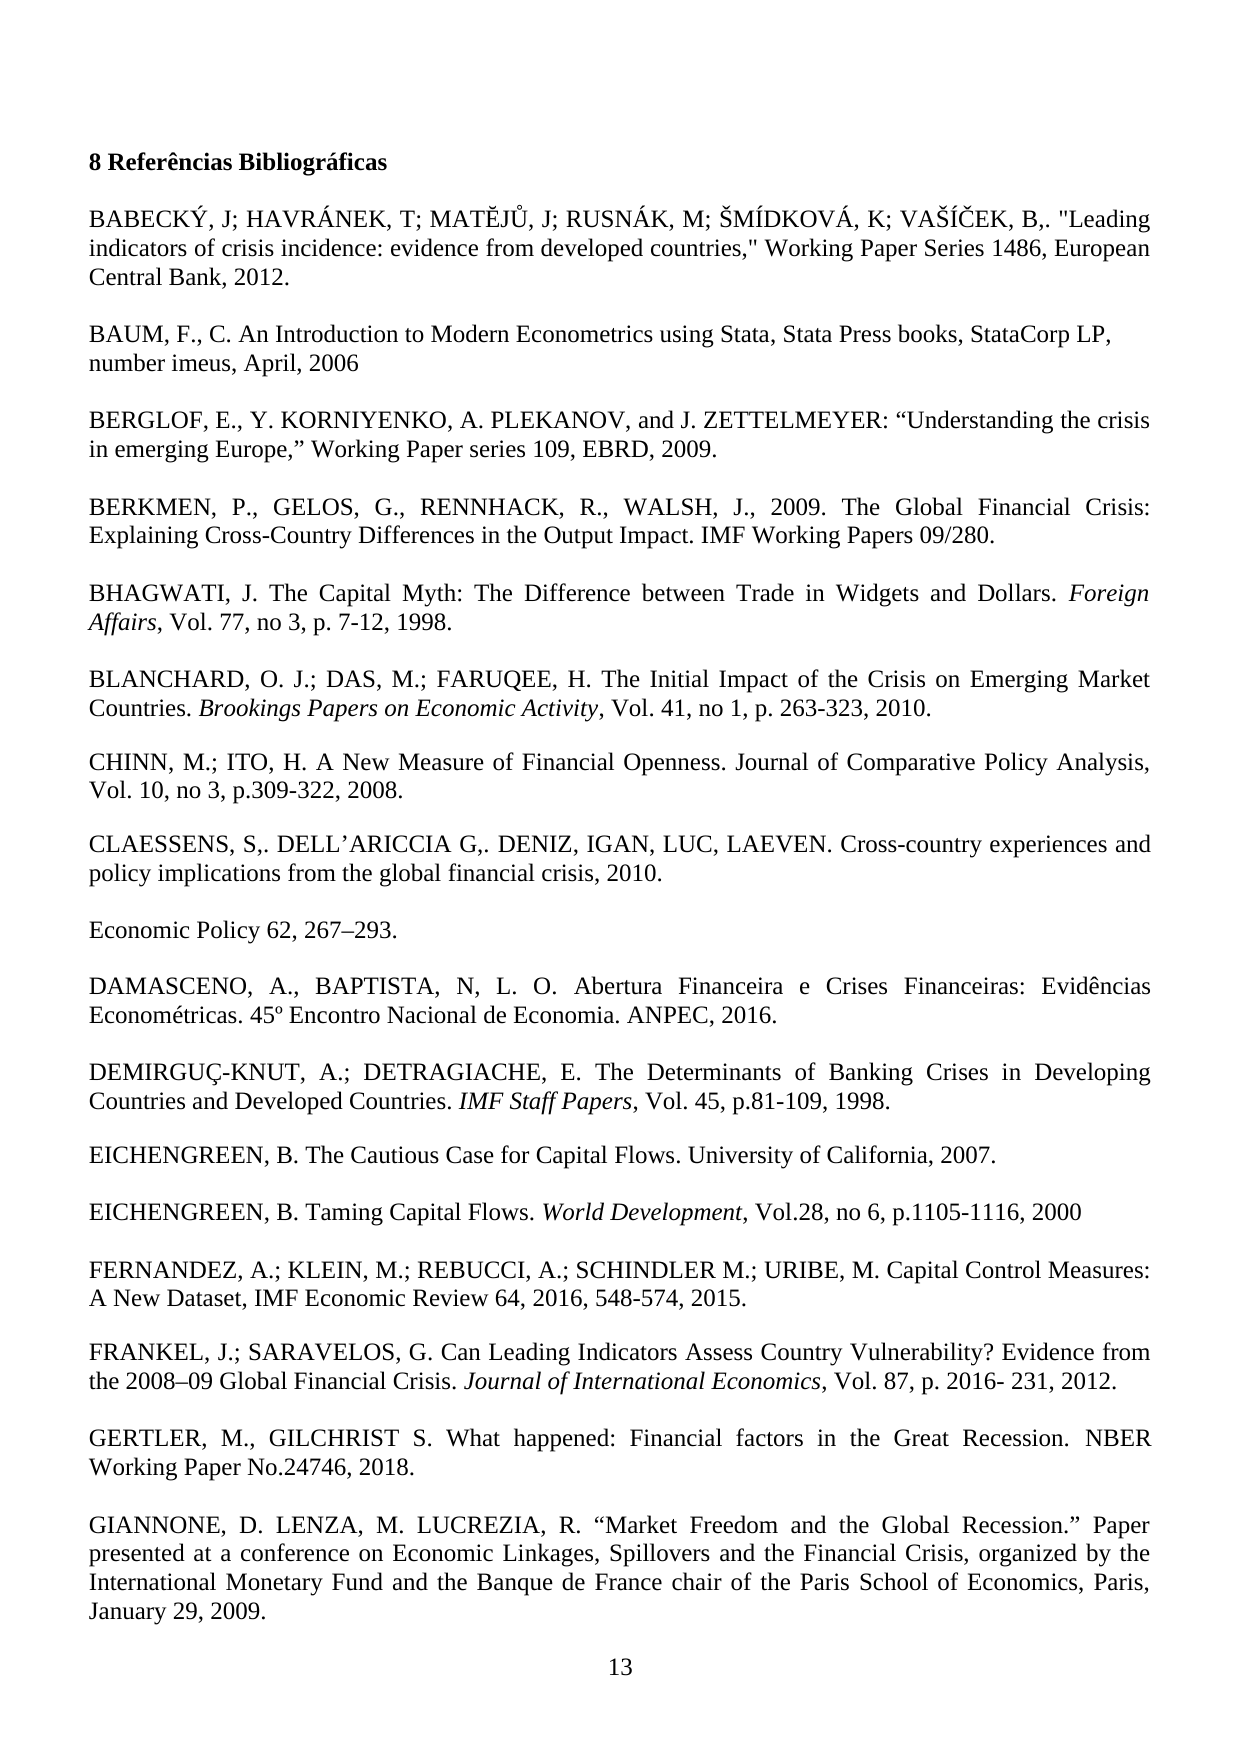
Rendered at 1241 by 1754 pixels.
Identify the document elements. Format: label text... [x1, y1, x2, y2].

text GIANNONE, D. LENZA, M. LUCREZIA, R. “Market Freedom and the Global Recession.” Paper presented at a conference on Economic Linkages, Spillovers and the Financial Crisis, organized by the International Monetary Fund and the Banque de France chair of the Paris School of Economics, Paris, January 29, 2009. [89, 1510, 1152, 1625]
text DAMASCENO, A., BAPTISTA, N, L. O. Abertura Financeira e Crises Financeiras: Evidências Econométricas. 45º Encontro Nacional de Economia. ANPEC, 2016. [89, 971, 1152, 1028]
text FERNANDEZ, A.; KLEIN, M.; REBUCCI, A.; SCHINDLER M.; URIBE, M. Capital Control Measures: A New Dataset, IMF Economic Review 64, 2016, 548-574, 2015. [89, 1255, 1152, 1312]
text 8 Referências Bibliográficas [89, 147, 1152, 176]
text FRANKEL, J.; SARAVELOS, G. Can Leading Indicators Assess Country Vulnerability? Evidence from the 2008–09 Global Financial Crisis. Journal of International Economics, Vol. 87, p. 2016- 231, 2012. [89, 1337, 1152, 1395]
text BLANCHARD, O. J.; DAS, M.; FARUQEE, H. The Initial Impact of the Crisis on Emerging Market Countries. Brookings Papers on Economic Activity, Vol. 41, no 1, p. 263-323, 2010. [89, 664, 1152, 722]
text BERGLOF, E., Y. KORNIYENKO, A. PLEKANOV, and J. ZETTELMEYER: “Understanding the crisis in emerging Europe,” Working Paper series 109, EBRD, 2009. [89, 406, 1152, 463]
text CLAESSENS, S,. DELL’ARICCIA G,. DENIZ, IGAN, LUC, LAEVEN. Cross-country experiences and policy implications from the global financial crisis, 2010. [89, 829, 1152, 887]
text Economic Policy 62, 267–293. [89, 912, 1152, 946]
text BAUM, F., C. An Introduction to Modern Econometrics using Stata, Stata Press books, StataCorp LP, number imeus, April, 2006 [89, 319, 1152, 377]
text BERKMEN, P., GELOS, G., RENNHACK, R., WALSH, J., 2009. The Global Financial Crisis: Explaining Cross-Country Differences in the Output Impact. IMF Working Papers 09/280. [89, 492, 1152, 549]
text DEMIRGUÇ-KNUT, A.; DETRAGIACHE, E. The Determinants of Banking Crises in Developing Countries and Developed Countries. IMF Staff Papers, Vol. 45, p.81-109, 1998. [89, 1057, 1152, 1115]
text BABECKÝ, J; HAVRÁNEK, T; MATĔJŮ, J; RUSNÁK, M; ŠMÍDKOVÁ, K; VAŠÍČEK, B,. "Leading indicators of crisis incidence: evidence from developed countries," Working Paper Series 1486, European Central Bank, 2012. [89, 204, 1152, 291]
text GERTLER, M., GILCHRIST S. What happened: Financial factors in the Great Recession. NBER Working Paper No.24746, 2018. [89, 1423, 1152, 1481]
text BHAGWATI, J. The Capital Myth: The Difference between Trade in Widgets and Dollars. Foreign Affairs, Vol. 77, no 3, p. 7-12, 1998. [89, 578, 1152, 636]
text EICHENGREEN, B. Taming Capital Flows. World Development, Vol.28, no 6, p.1105-1116, 2000 [89, 1197, 1152, 1226]
text EICHENGREEN, B. The Cautious Case for Capital Flows. University of California, 2007. [89, 1140, 1152, 1168]
text CHINN, M.; ITO, H. A New Measure of Financial Openness. Journal of Comparative Policy Analysis, Vol. 10, no 3, p.309-322, 2008. [89, 747, 1152, 804]
